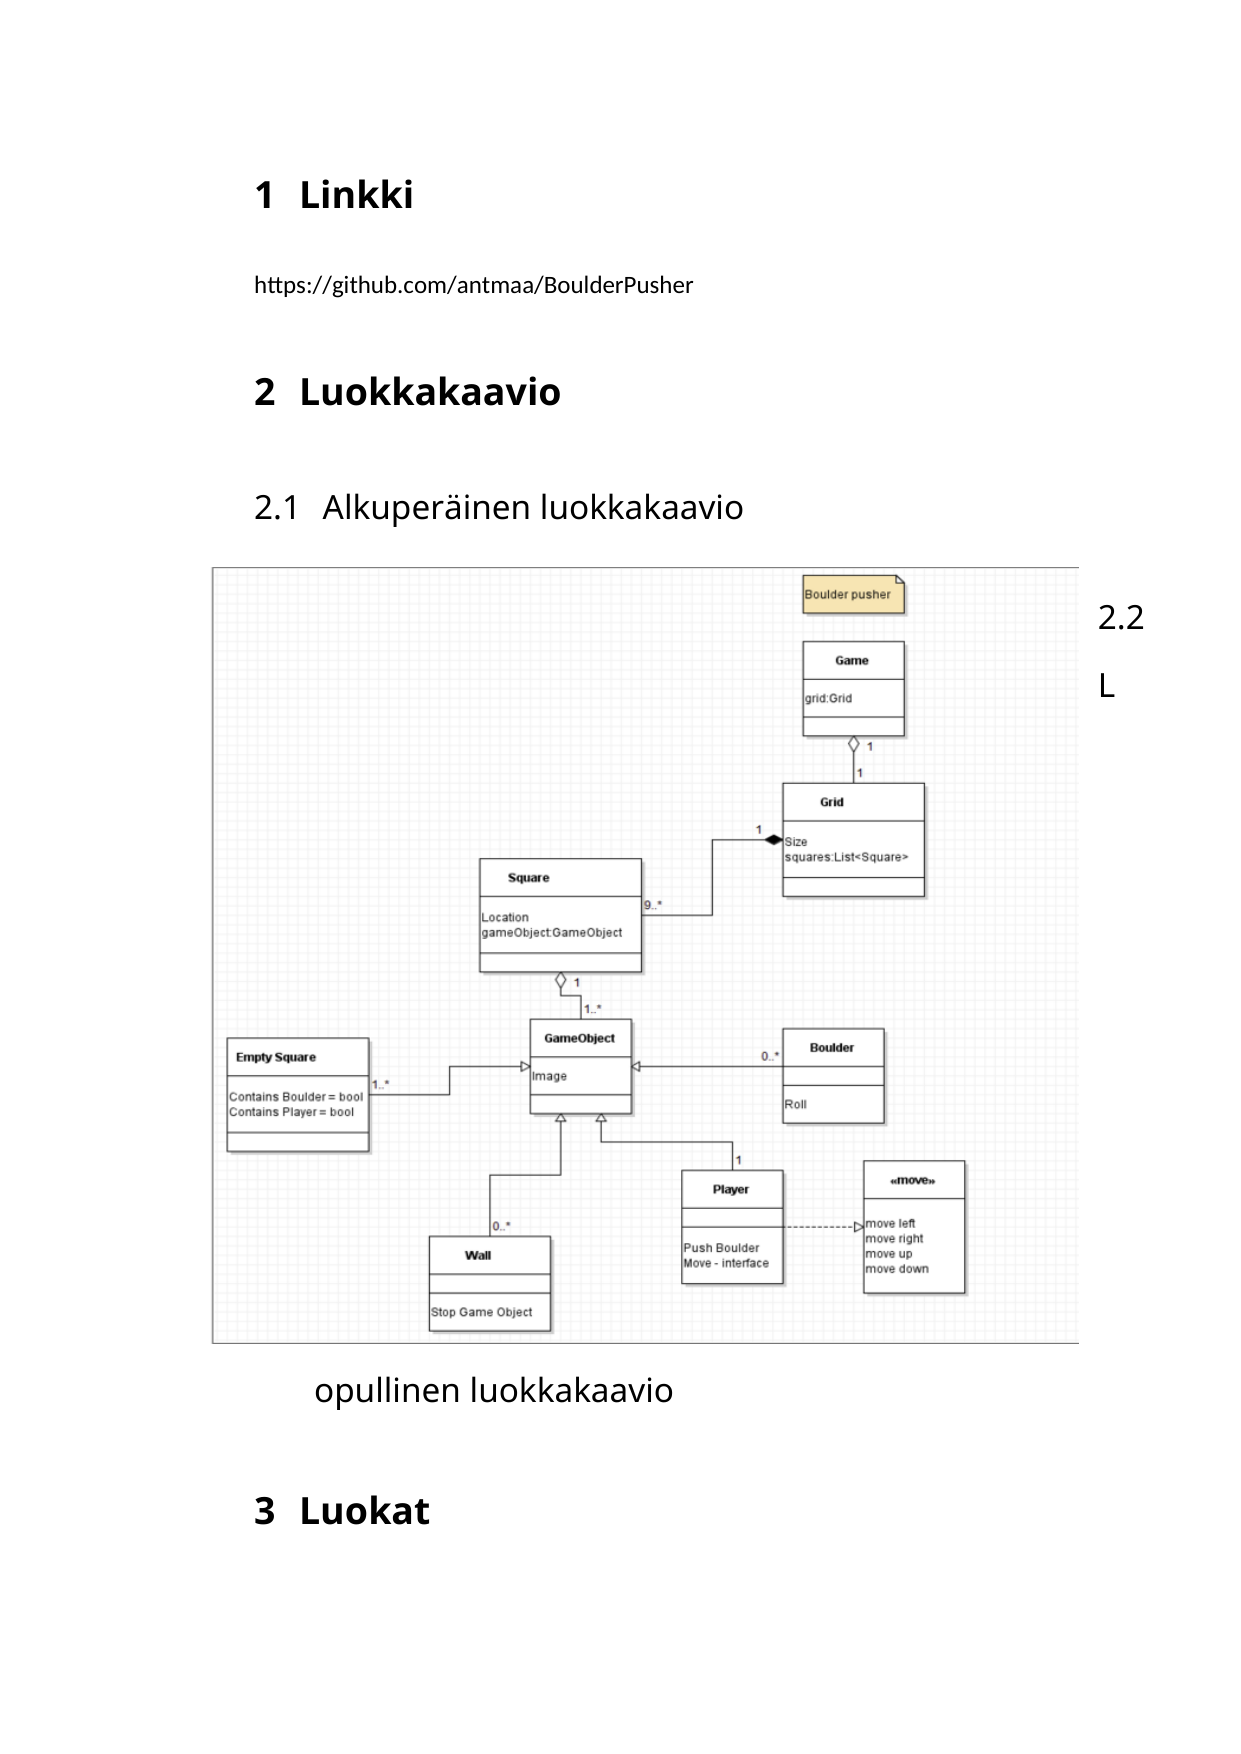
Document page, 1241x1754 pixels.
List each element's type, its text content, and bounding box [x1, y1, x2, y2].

text https://github.com/antmaa/BoulderPusher [254, 270, 1122, 300]
subtitle Luokkakaavio [254, 365, 1122, 416]
picture [210, 567, 1079, 1344]
subtitle Luokat [254, 1484, 1122, 1536]
subtitle Alkuperäinen luokkakaavio [254, 484, 1122, 529]
subtitle Linkki [254, 168, 1122, 219]
